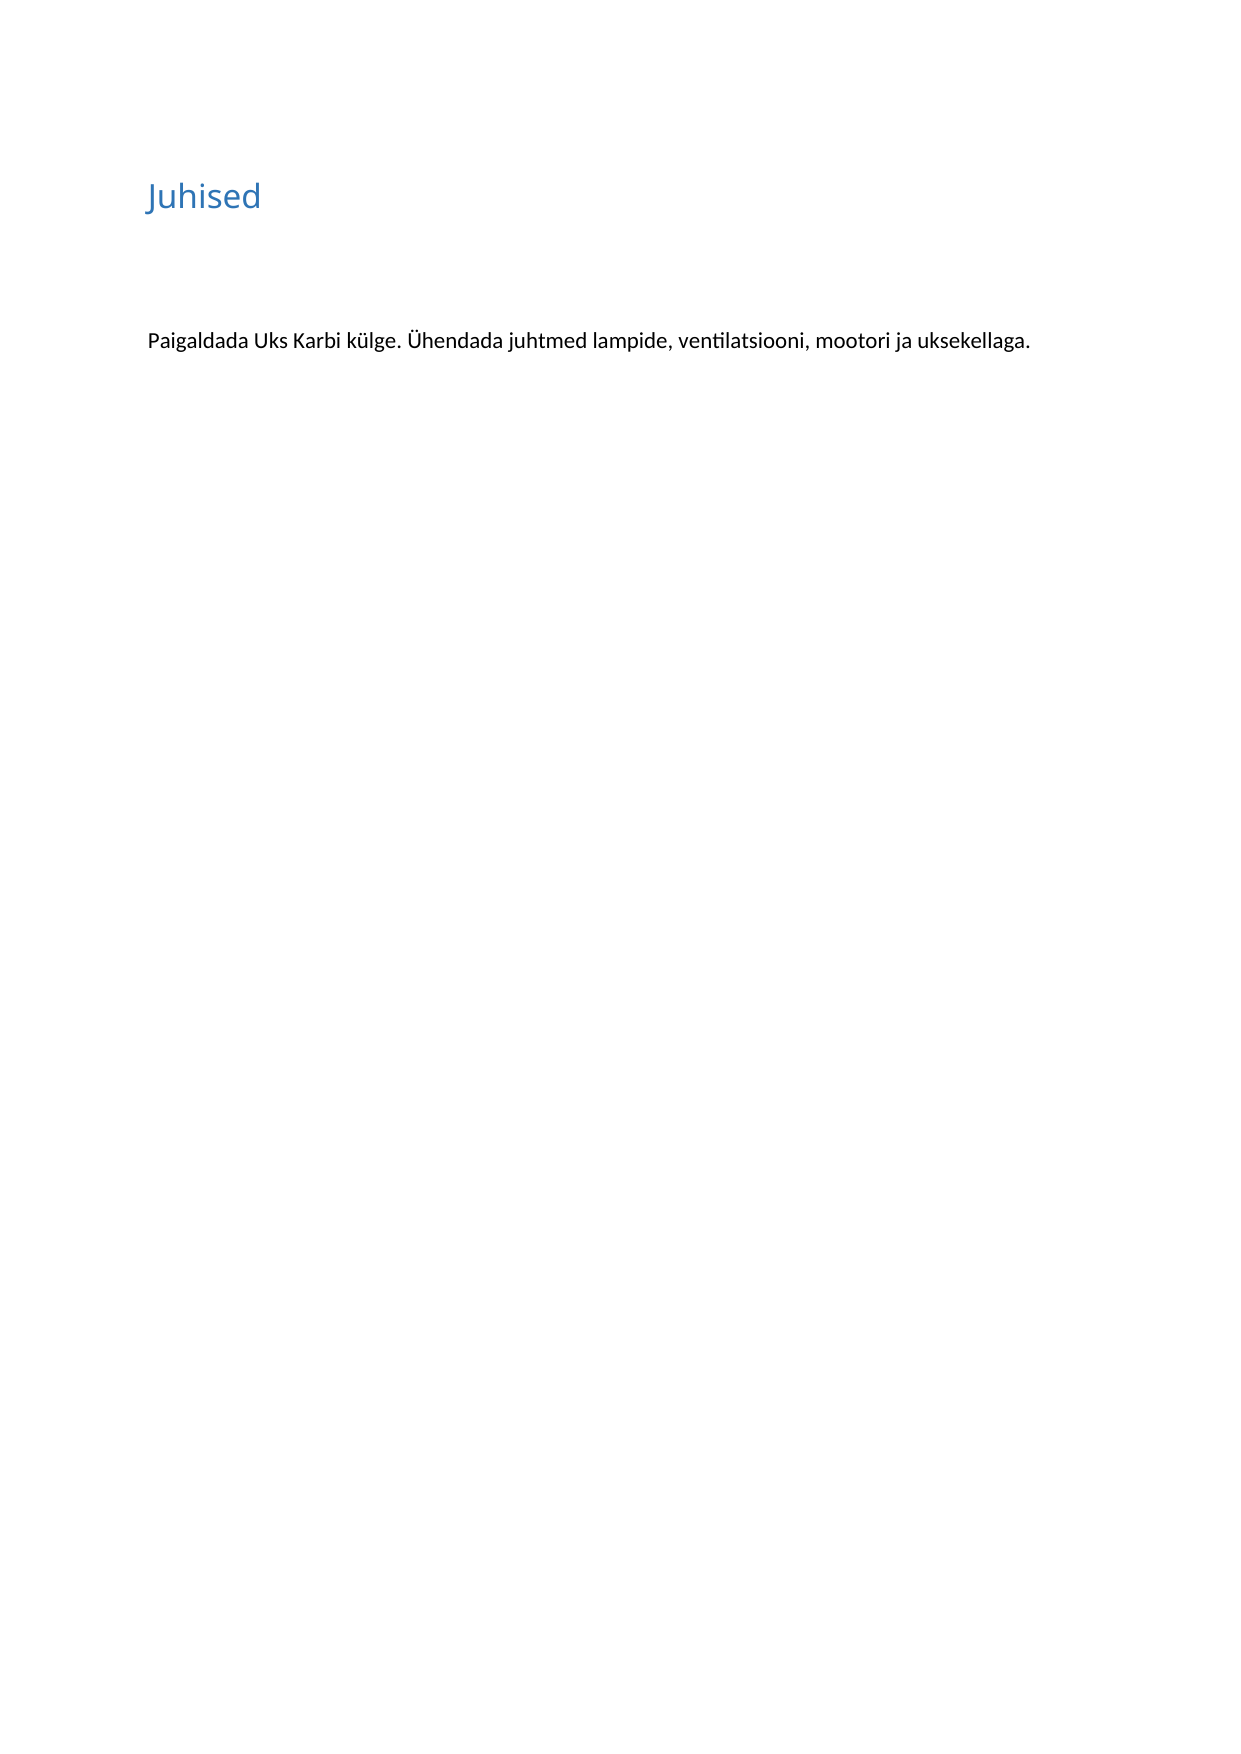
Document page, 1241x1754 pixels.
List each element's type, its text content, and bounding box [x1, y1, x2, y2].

subtitle Juhised [148, 173, 1093, 218]
text Paigaldada Uks Karbi külge. Ühendada juhtmed lampide, ventilatsiooni, mootori ja uksekellaga. [148, 326, 1093, 354]
